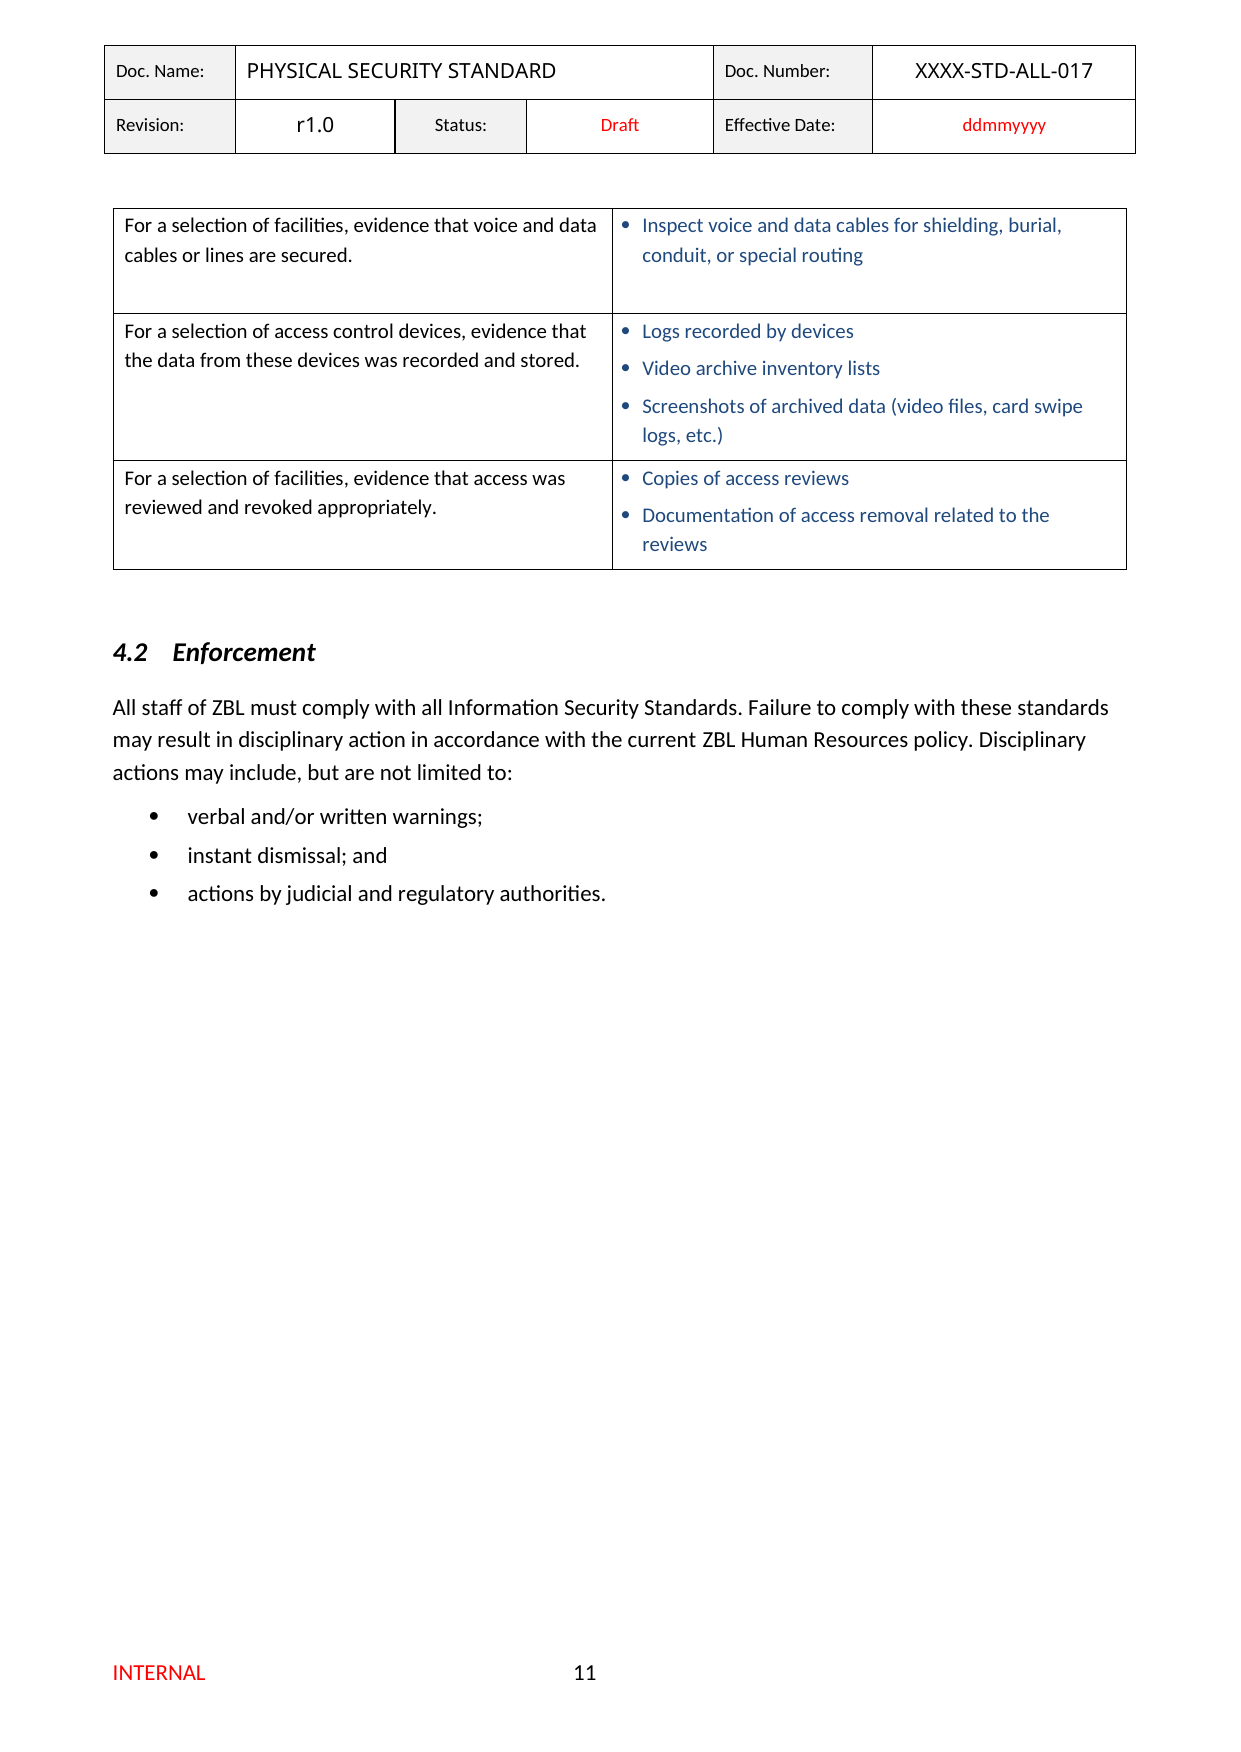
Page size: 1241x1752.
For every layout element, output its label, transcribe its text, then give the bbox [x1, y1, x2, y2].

table_cell Logs recorded by devices Video archive inventory lists Screenshots of archived data (video files, card swipe logs, etc.) [613, 314, 1126, 459]
table_cell Copies of access reviews Documentation of access removal related to the reviews [613, 461, 1126, 569]
list instant dismissal; and [150, 841, 1128, 869]
text All staff of ZBL must comply with all Information Security Standards. Failure to comply with these standards may result in disciplinary action in accordance with the current ZBL Human Resources policy. Disciplinary actions may include, but are not limited to: [112, 693, 1128, 786]
table_cell For a selection of facilities, evidence that voice and data cables or lines are secured. [114, 209, 612, 313]
table_cell Inspect voice and data cables for shielding, burial, conduit, or special routing [613, 209, 1126, 313]
list verbal and/or written warnings; [150, 802, 1128, 830]
table_cell For a selection of facilities, evidence that access was reviewed and revoked appropriately. [114, 461, 612, 569]
subtitle Enforcement [112, 635, 1128, 668]
table_cell For a selection of access control devices, evidence that the data from these devices was recorded and stored. [114, 314, 612, 459]
list actions by judicial and regulatory authorities. [150, 879, 1128, 907]
